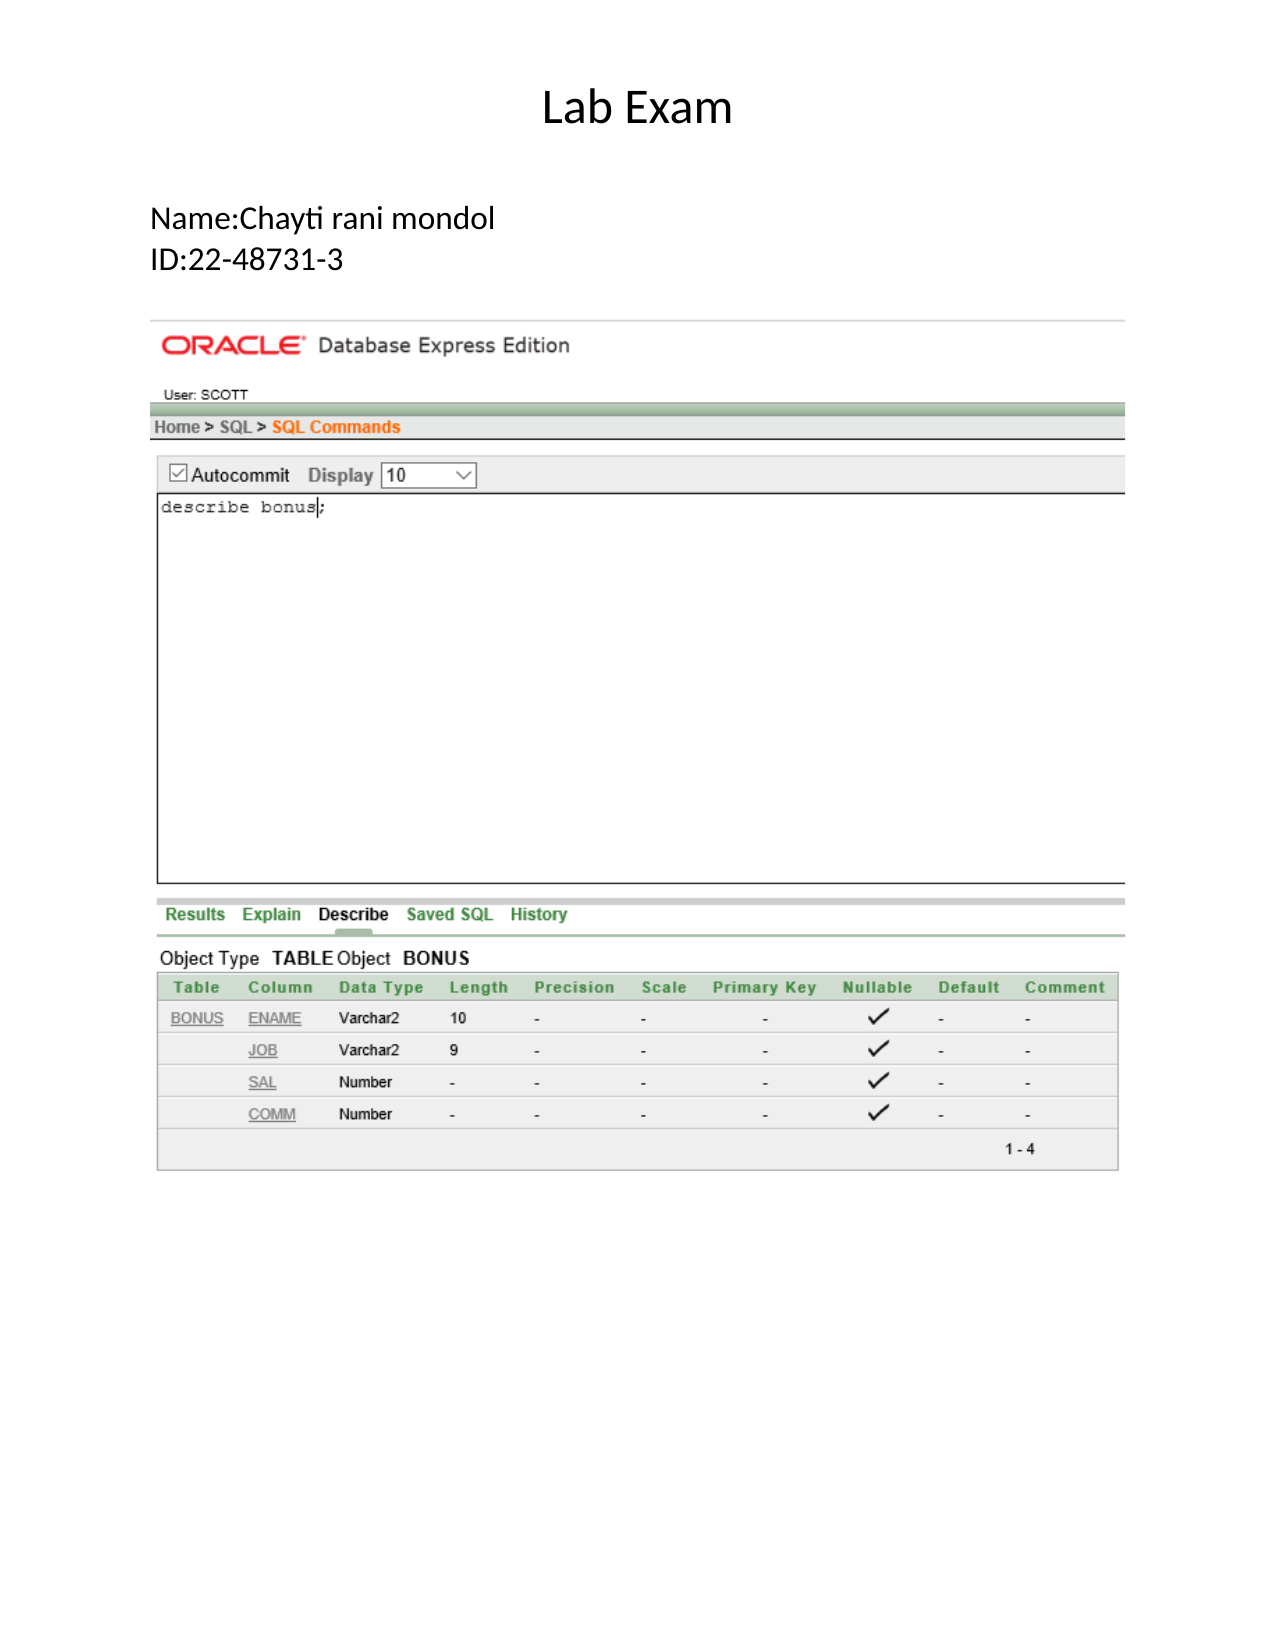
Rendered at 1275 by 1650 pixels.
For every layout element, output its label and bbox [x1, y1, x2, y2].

picture [150, 319, 1125, 1185]
